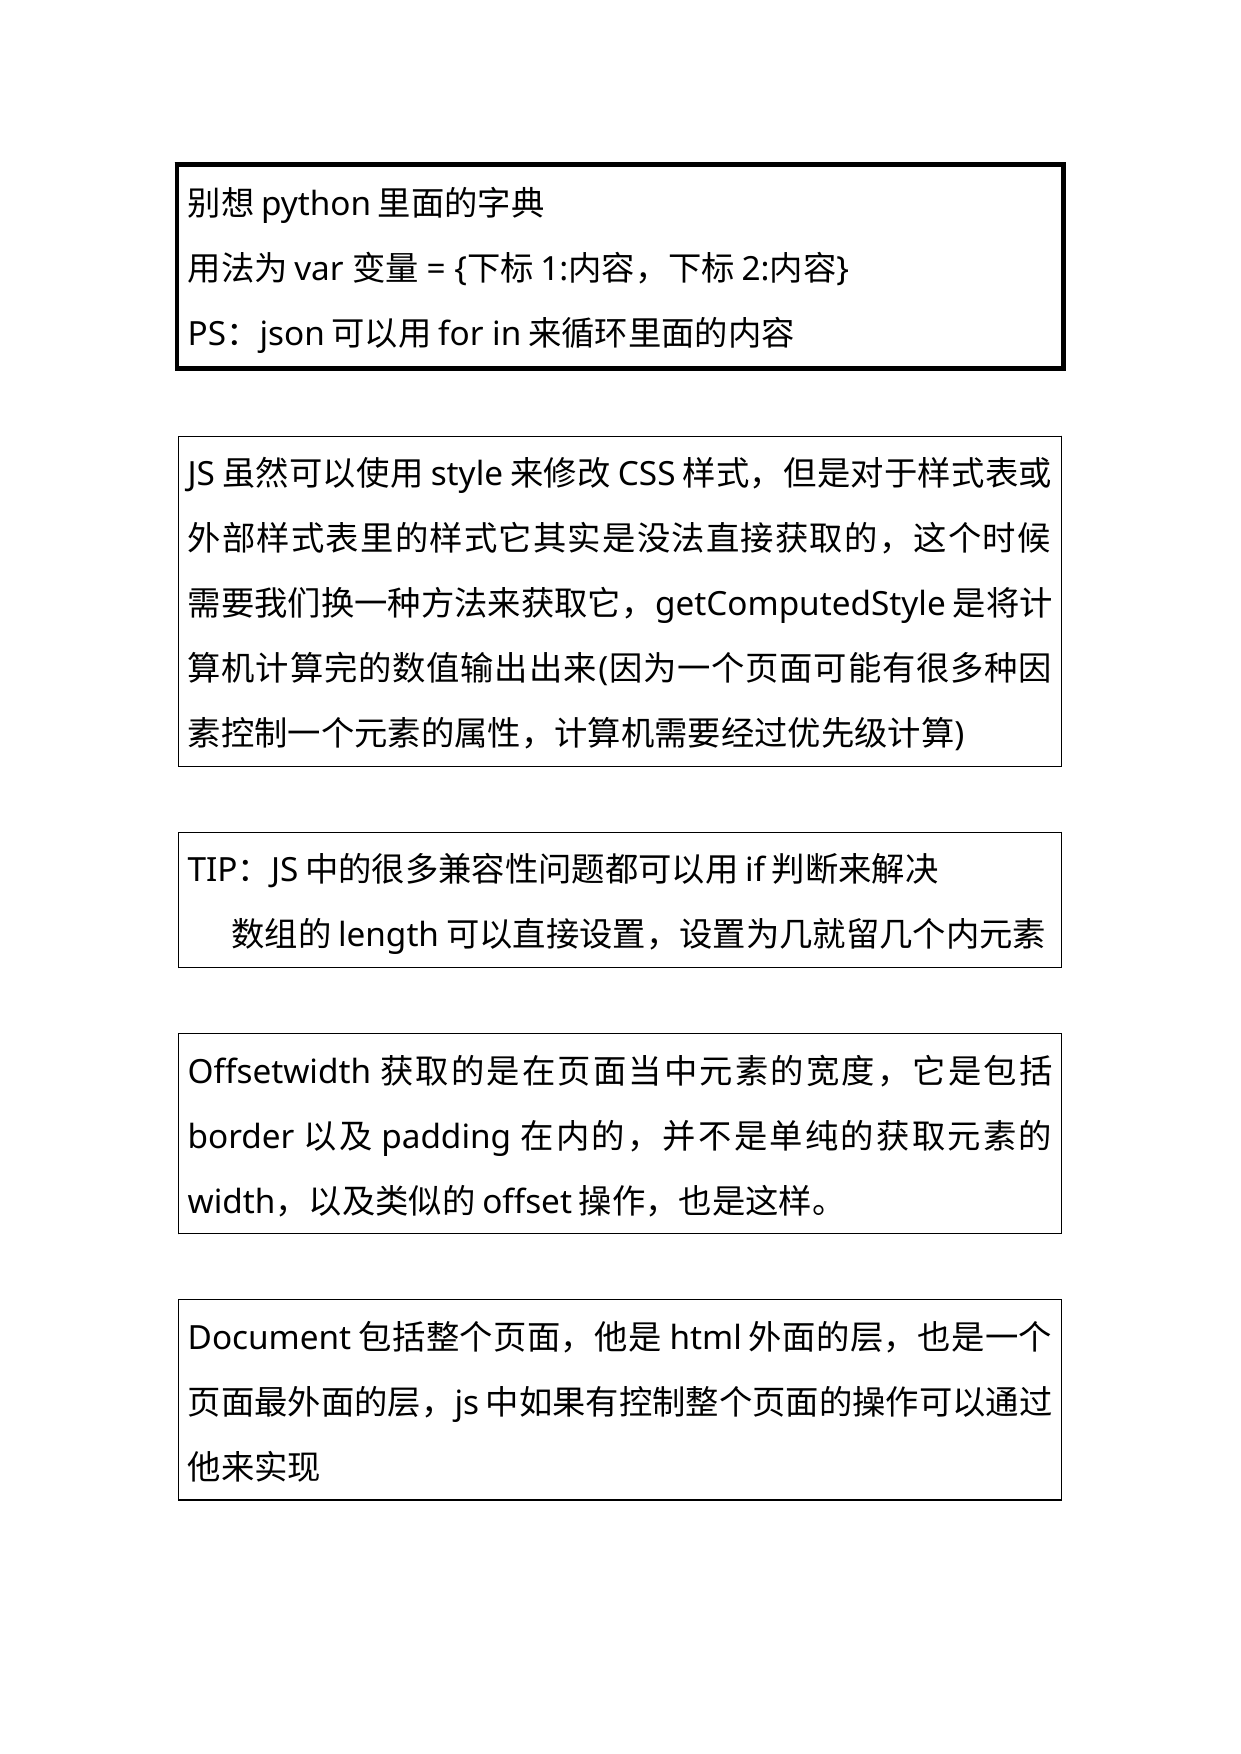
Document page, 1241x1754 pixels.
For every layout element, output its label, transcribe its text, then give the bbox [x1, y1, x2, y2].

text JS虽然可以使用style来修改CSS样式，但是对于样式表或外部样式表里的样式它其实是没法直接获取的，这个时候需要我们换一种方法来获取它，getComputedStyle是将计算机计算完的数值输出出来(因为一个页面可能有很多种因素控制一个元素的属性，计算机需要经过优先级计算) [179, 437, 1061, 766]
text Offsetwidth获取的是在页面当中元素的宽度，它是包括border以及padding在内的，并不是单纯的获取元素的width，以及类似的offset操作，也是这样。 [179, 1034, 1061, 1233]
text 用法为var 变量 = {下标1:内容，下标2:内容} [187, 234, 1053, 292]
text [179, 167, 1061, 234]
text 数组的length可以直接设置，设置为几就留几个内元素 [179, 897, 1061, 967]
text TIP：JS中的很多兼容性问题都可以用if判断来解决 [179, 833, 1061, 897]
text PS：json可以用for in来循环里面的内容 [179, 292, 1061, 366]
text Document包括整个页面，他是html外面的层，也是一个页面最外面的层，js中如果有控制整个页面的操作可以通过他来实现 [179, 1300, 1061, 1499]
